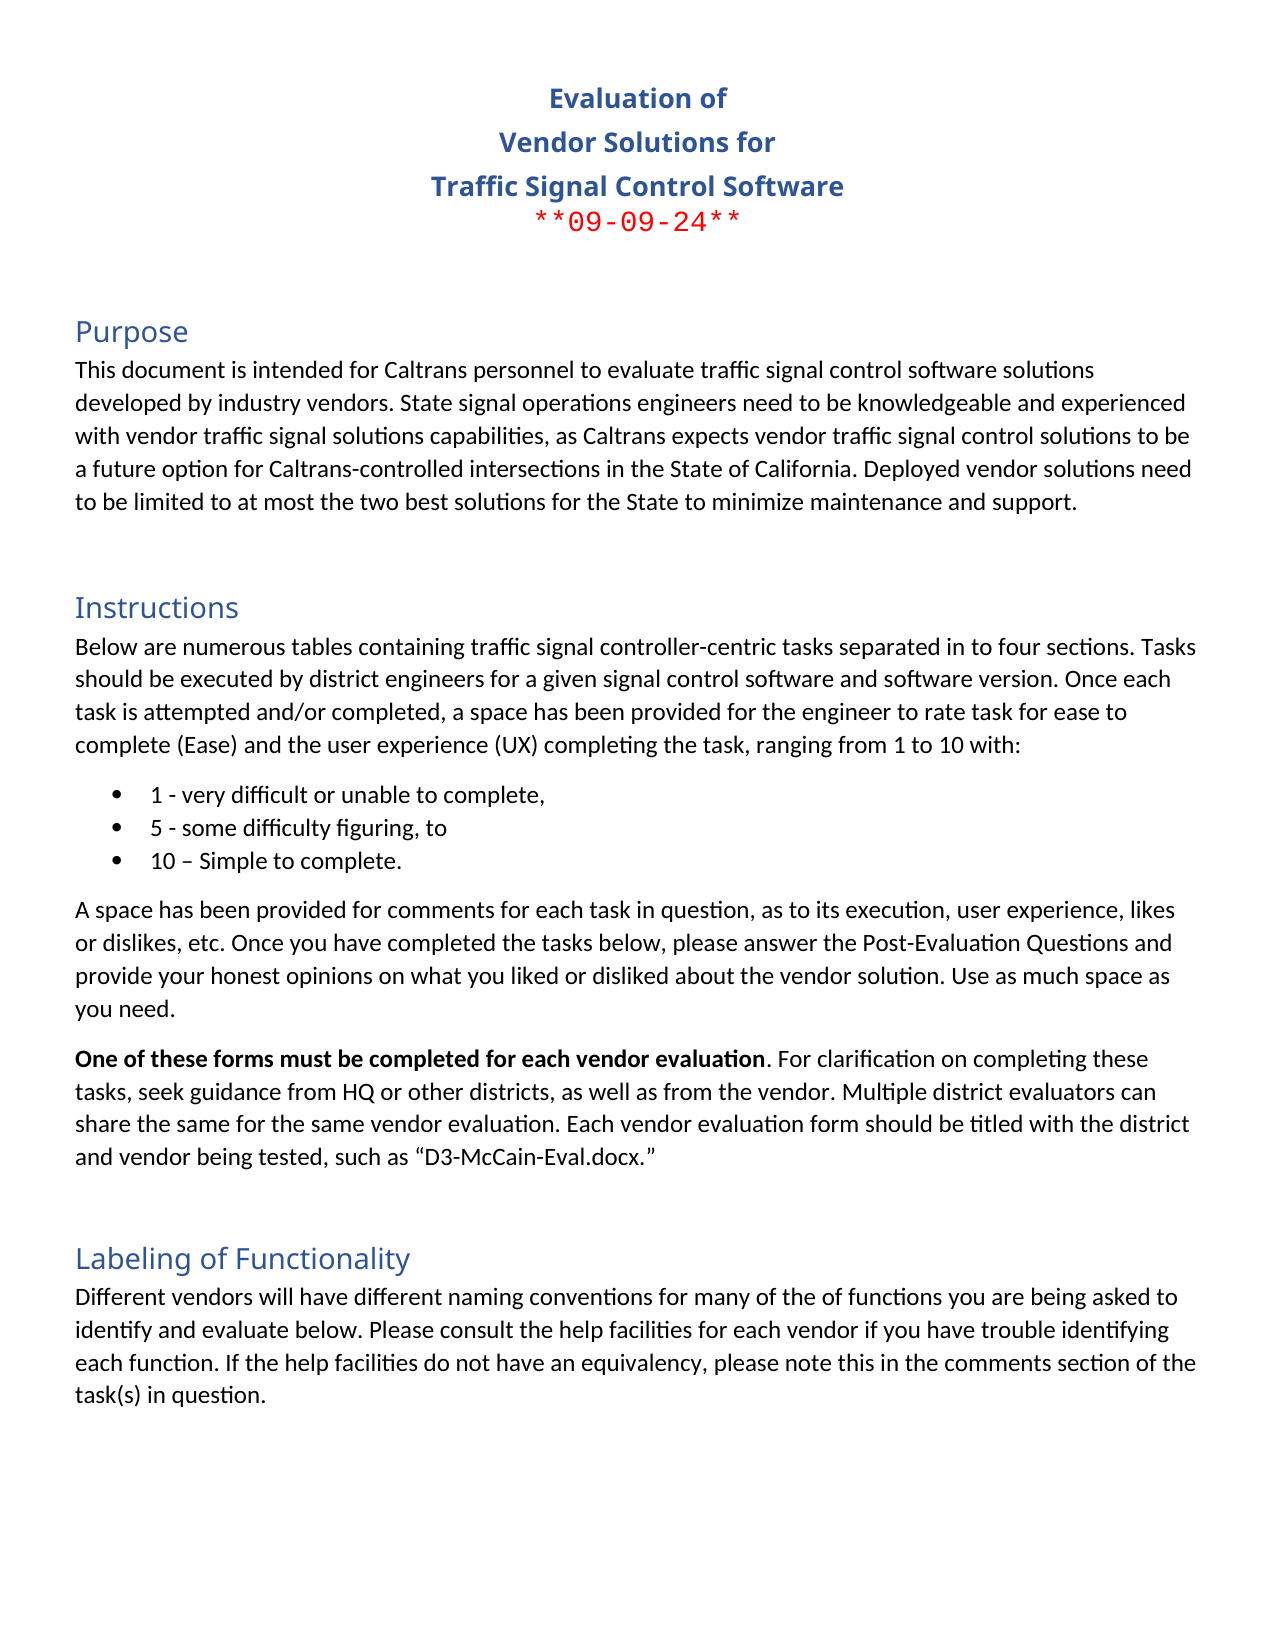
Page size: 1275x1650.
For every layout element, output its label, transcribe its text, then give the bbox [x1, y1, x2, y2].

subtitle Vendor Solutions for [75, 123, 1200, 160]
list 1 - very difficult or unable to complete, [112, 779, 1200, 809]
text This document is intended for Caltrans personnel to evaluate traffic signal control software solutions developed by industry vendors. State signal operations engineers need to be knowledgeable and experienced with vendor traffic signal solutions capabilities, as Caltrans expects vendor traffic signal control solutions to be a future option for Caltrans-controlled intersections in the State of California. Deployed vendor solutions need to be limited to at most the two best solutions for the State to minimize maintenance and support. [75, 354, 1200, 516]
subtitle Traffic Signal Control Software [75, 167, 1200, 204]
list 5 - some difficulty figuring, to [112, 812, 1200, 842]
text **09-09-24** [75, 207, 1200, 240]
subtitle Instructions [75, 588, 1200, 627]
list 10 – Simple to complete. [112, 845, 1200, 875]
subtitle Evaluation of [75, 79, 1200, 116]
text One of these forms must be completed for each vendor evaluation. For clarification on completing these tasks, seek guidance from HQ or other districts, as well as from the vendor. Multiple district evaluators can share the same for the same vendor evaluation. Each vendor evaluation form should be titled with the district and vendor being tested, such as “D3-McCain-Eval.docx.” [75, 1043, 1200, 1172]
text A space has been provided for comments for each task in question, as to its execution, user experience, likes or dislikes, etc. Once you have completed the tasks below, please answer the Post-Evaluation Questions and provide your honest opinions on what you liked or disliked about the vendor solution. Use as much space as you need. [75, 894, 1200, 1024]
text Below are numerous tables containing traffic signal controller-centric tasks separated in to four sections. Tasks should be executed by district engineers for a given signal control software and software version. Once each task is attempted and/or completed, a space has been provided for the engineer to rate task for ease to complete (Ease) and the user experience (UX) completing the task, ranging from 1 to 10 with: [75, 631, 1200, 760]
text Different vendors will have different naming conventions for many of the of functions you are being asked to identify and evaluate below. Please consult the help facilities for each vendor if you have trouble identifying each function. If the help facilities do not have an equivalency, please note this in the comments section of the task(s) in question. [75, 1281, 1200, 1410]
subtitle Labeling of Functionality [75, 1238, 1200, 1278]
subtitle Purpose [75, 311, 1200, 351]
